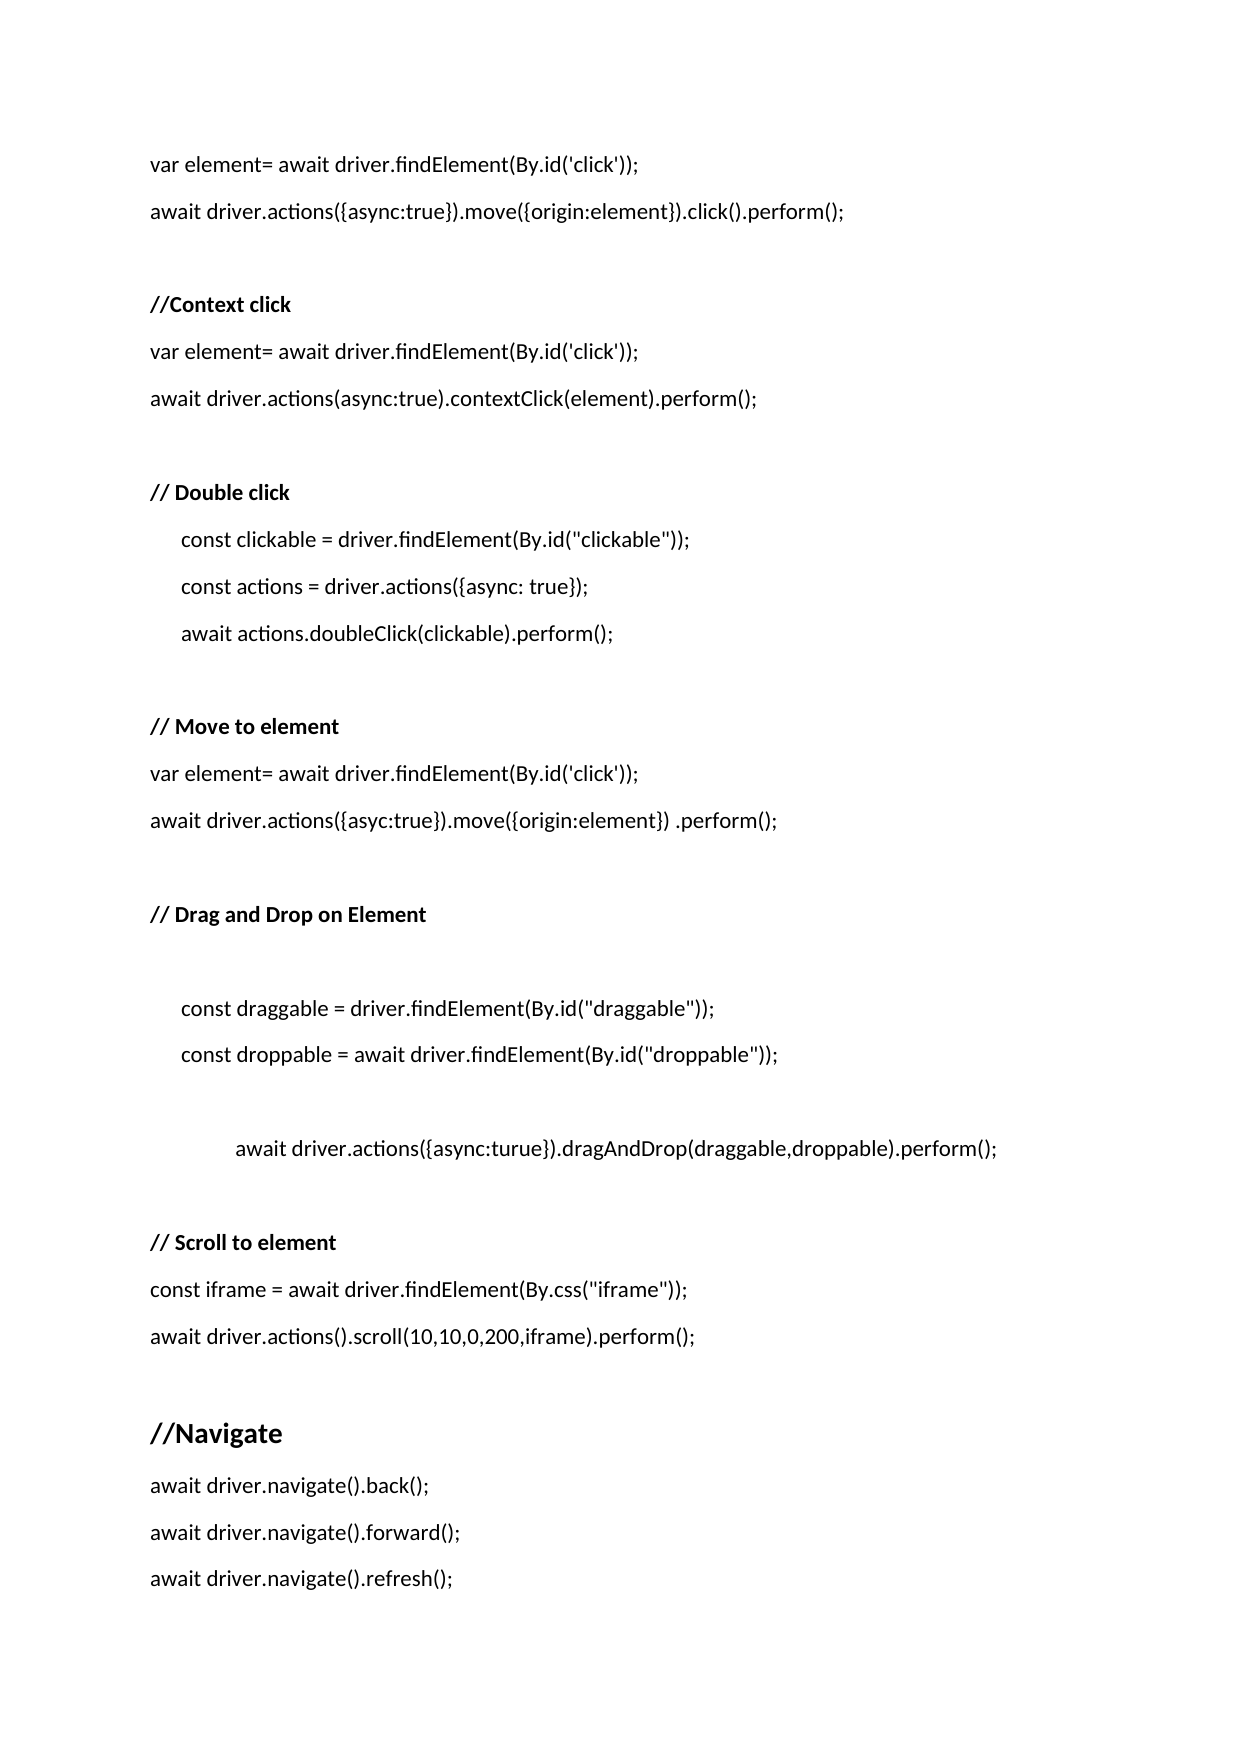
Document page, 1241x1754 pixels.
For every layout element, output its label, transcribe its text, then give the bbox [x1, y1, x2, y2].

text var element= await driver.findElement(By.id('click')); [150, 759, 1090, 787]
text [150, 150, 1090, 178]
text await driver.actions({async:turue}).dragAndDrop(draggable,droppable).perform(); [150, 1134, 1090, 1162]
text // Scroll to element [150, 1228, 1090, 1256]
text const droppable = await driver.findElement(By.id("droppable")); [150, 1041, 1090, 1069]
text await actions.doubleClick(clickable).perform(); [150, 619, 1090, 647]
text await driver.actions({async:true}).move({origin:element}).click().perform(); [150, 197, 1090, 225]
text //Navigate [150, 1416, 1090, 1451]
text // Drag and Drop on Element [150, 900, 1090, 928]
text const iframe = await driver.findElement(By.css("iframe")); [150, 1275, 1090, 1303]
text const actions = driver.actions({async: true}); [150, 572, 1090, 600]
text // Move to element [150, 712, 1090, 741]
text await driver.actions(async:true).contextClick(element).perform(); [150, 384, 1090, 412]
text const clickable = driver.findElement(By.id("clickable")); [150, 525, 1090, 553]
text await driver.actions({asyc:true}).move({origin:element}) .perform(); [150, 806, 1090, 834]
text // Double click [150, 478, 1090, 506]
text //Context click [150, 291, 1090, 319]
text await driver.navigate().back(); [150, 1471, 1090, 1499]
text await driver.navigate().refresh(); [150, 1564, 1090, 1592]
text const draggable = driver.findElement(By.id("draggable")); [150, 994, 1090, 1022]
text await driver.actions().scroll(10,10,0,200,iframe).perform(); [150, 1322, 1090, 1350]
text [150, 337, 1090, 366]
text await driver.navigate().forward(); [150, 1518, 1090, 1546]
